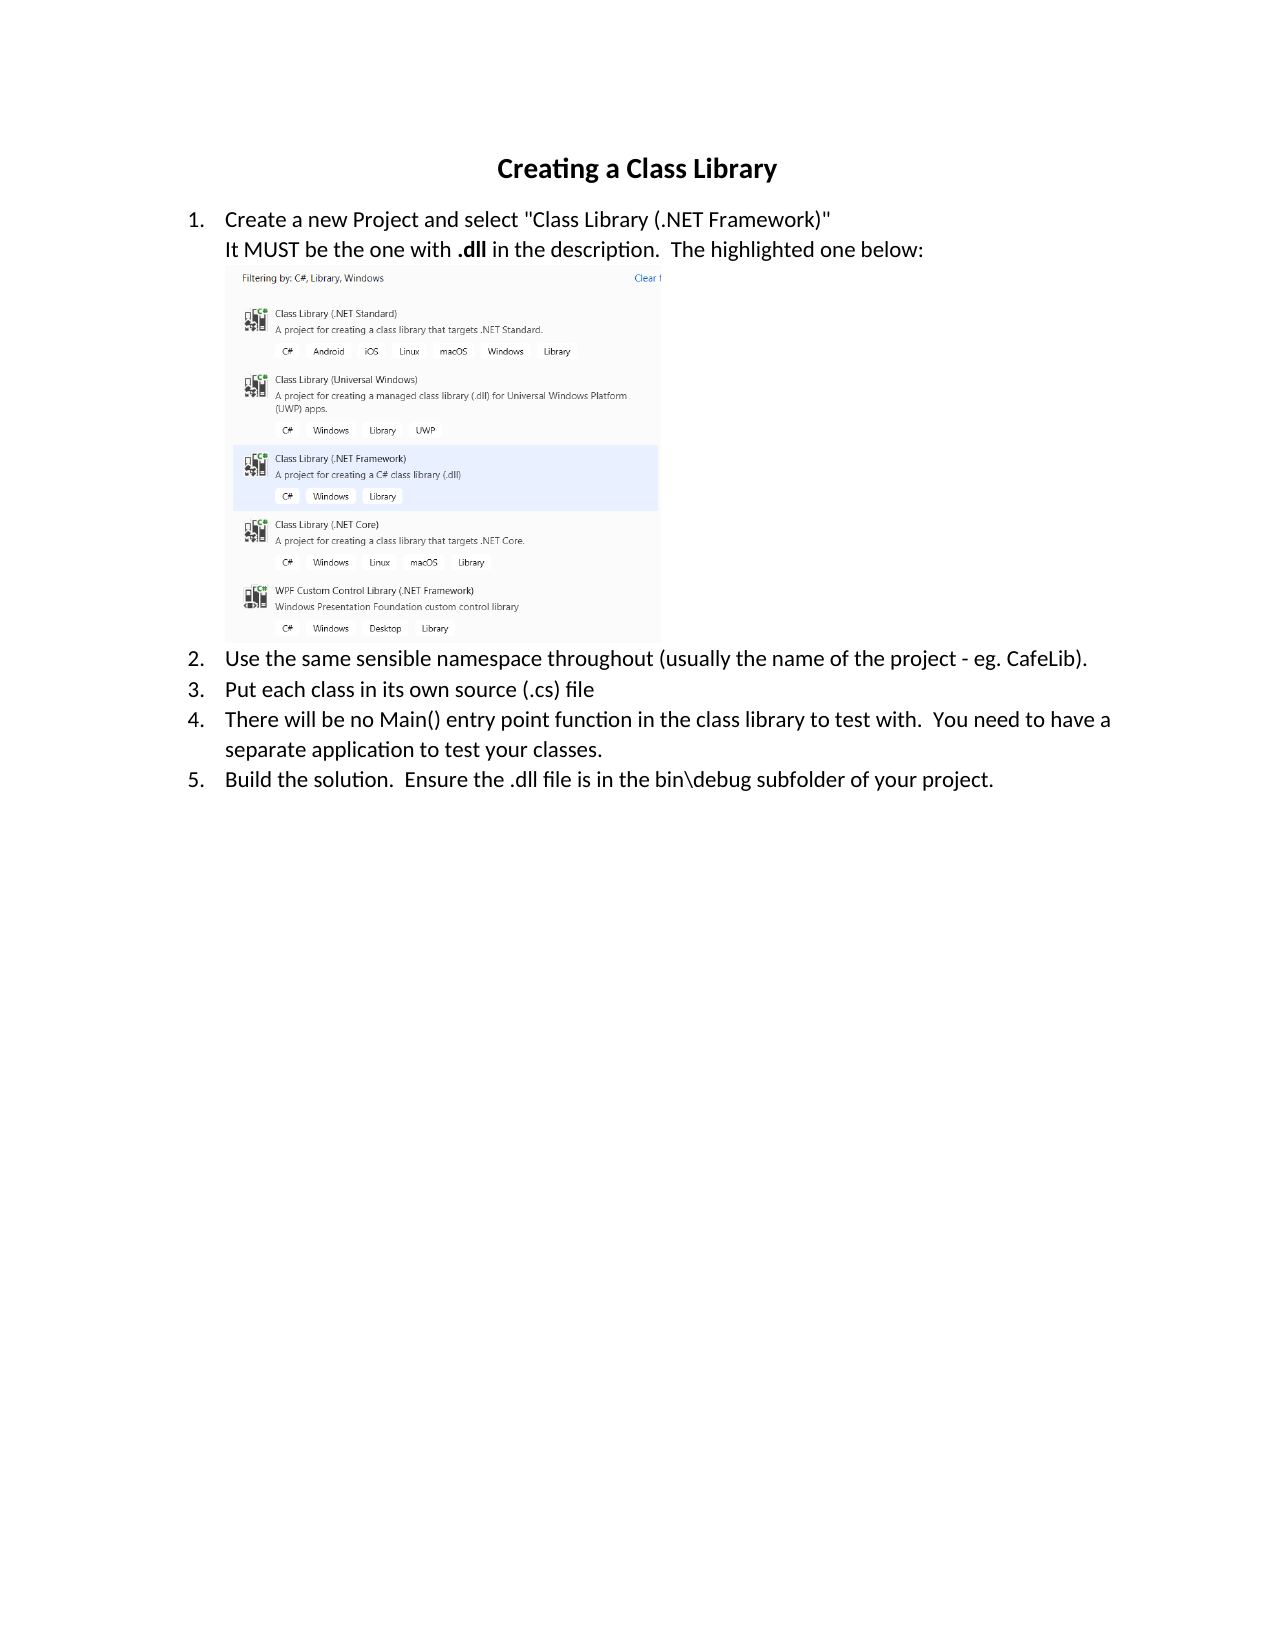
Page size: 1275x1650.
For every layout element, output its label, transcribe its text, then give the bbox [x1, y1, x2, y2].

list Build the solution. Ensure the .dll file is in the bin\debug subfolder of your project. [187, 765, 1125, 793]
list Create a new Project and select "Class Library (.NET Framework)" [187, 205, 1125, 233]
list Use the same sensible namespace throughout (usually the name of the project - eg. CafeLib). [187, 644, 1125, 673]
text Creating a Class Library [150, 150, 1125, 186]
list It MUST be the one with .dll in the description. The highlighted one below: [225, 235, 1125, 263]
list Put each class in its own source (.cs) file [187, 675, 1125, 703]
list There will be no Main() entry point function in the class library to test with. You need to have a separate application to test your classes. [187, 705, 1125, 763]
picture [225, 265, 662, 643]
